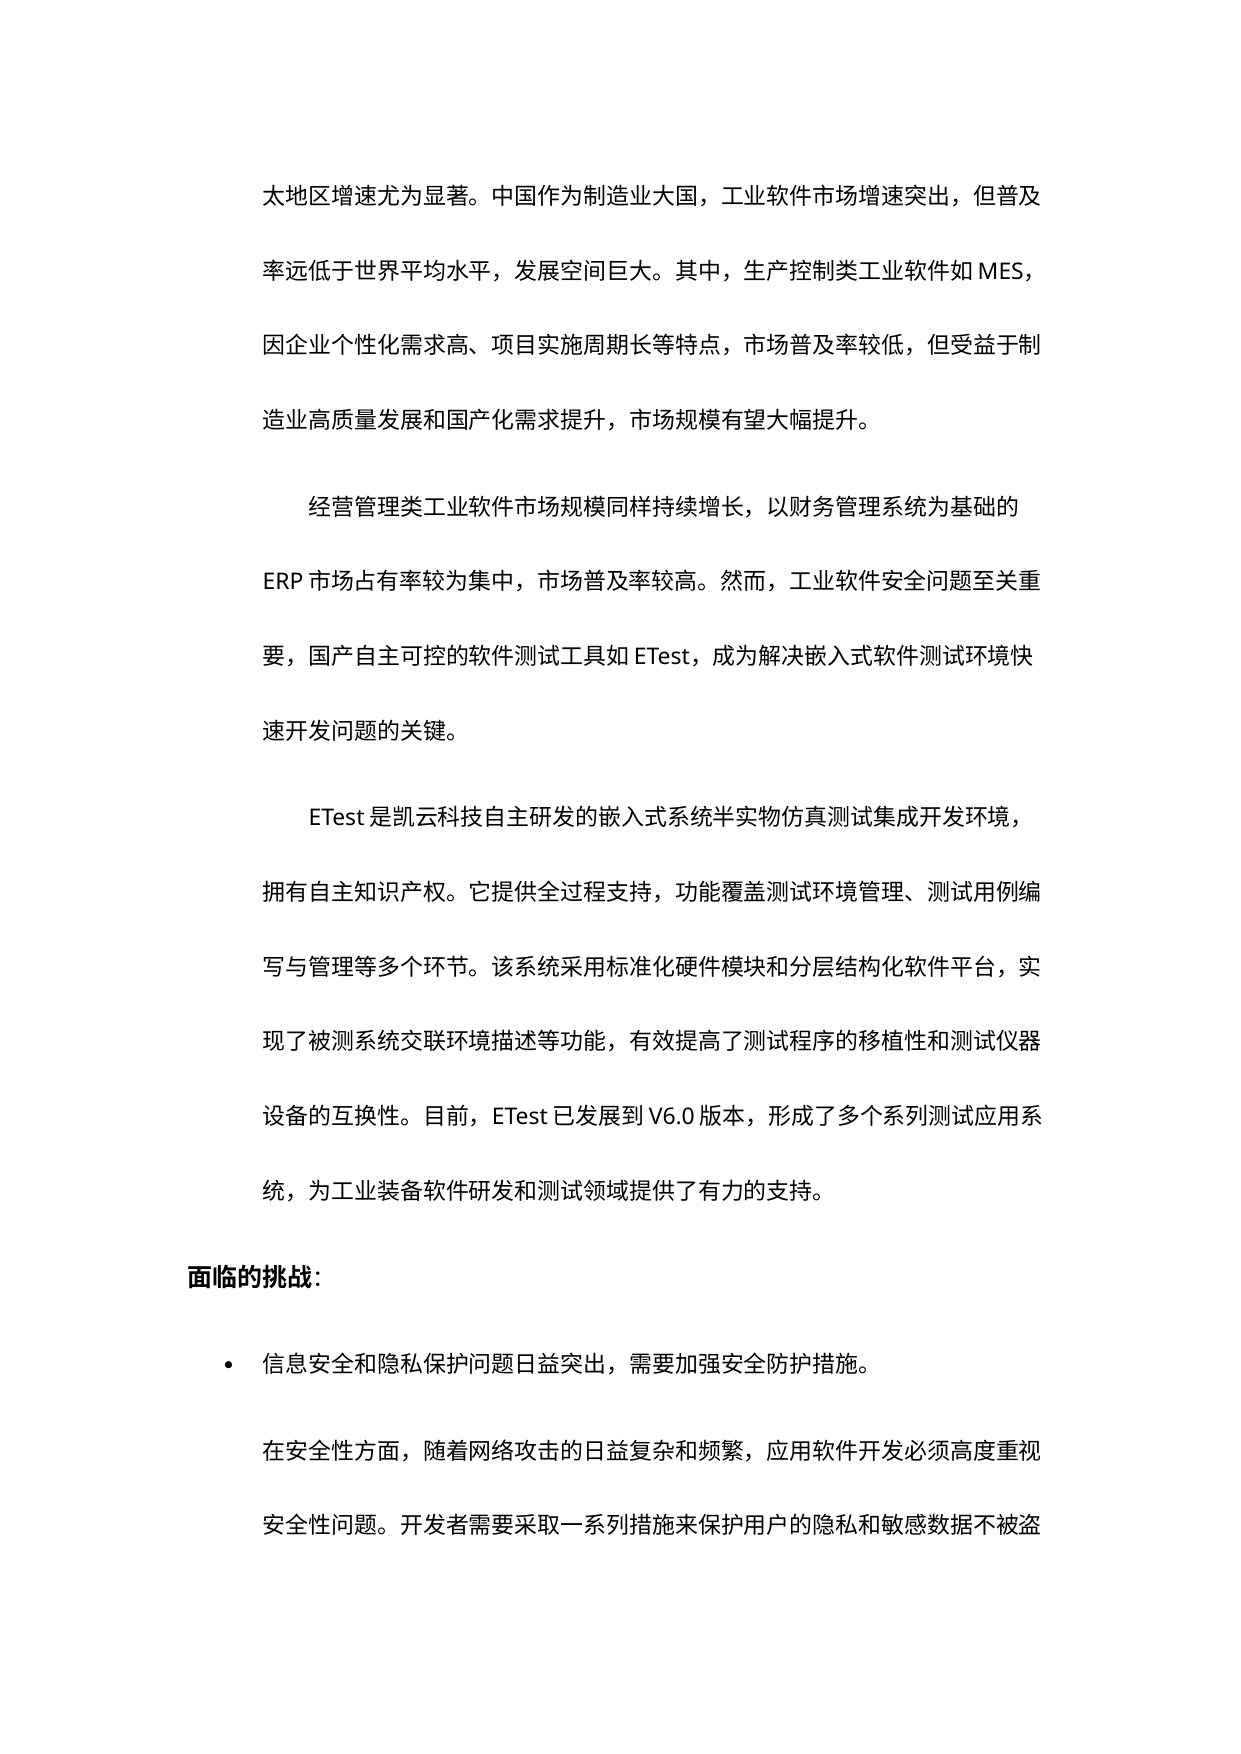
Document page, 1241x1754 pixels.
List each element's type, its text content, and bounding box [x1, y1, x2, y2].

text 面临的挑战： [187, 1243, 1053, 1308]
text ETest是凯云科技自主研发的嵌入式系统半实物仿真测试集成开发环境，拥有自主知识产权。它提供全过程支持，功能覆盖测试环境管理、测试用例编写与管理等多个环节。该系统采用标准化硬件模块和分层结构化软件平台，实现了被测系统交联环境描述等功能，有效提高了测试程序的移植性和测试仪器设备的互换性。目前，ETest已发展到V6.0版本，形成了多个系列测试应用系统，为工业装备软件研发和测试领域提供了有力的支持。 [262, 783, 1053, 1222]
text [262, 162, 1053, 451]
text 经营管理类工业软件市场规模同样持续增长，以财务管理系统为基础的ERP市场占有率较为集中，市场普及率较高。然而，工业软件安全问题至关重要，国产自主可控的软件测试工具如ETest，成为解决嵌入式软件测试环境快速开发问题的关键。 [262, 473, 1053, 762]
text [262, 1417, 1053, 1557]
list 信息安全和隐私保护问题日益突出，需要加强安全防护措施。 [225, 1330, 1053, 1395]
